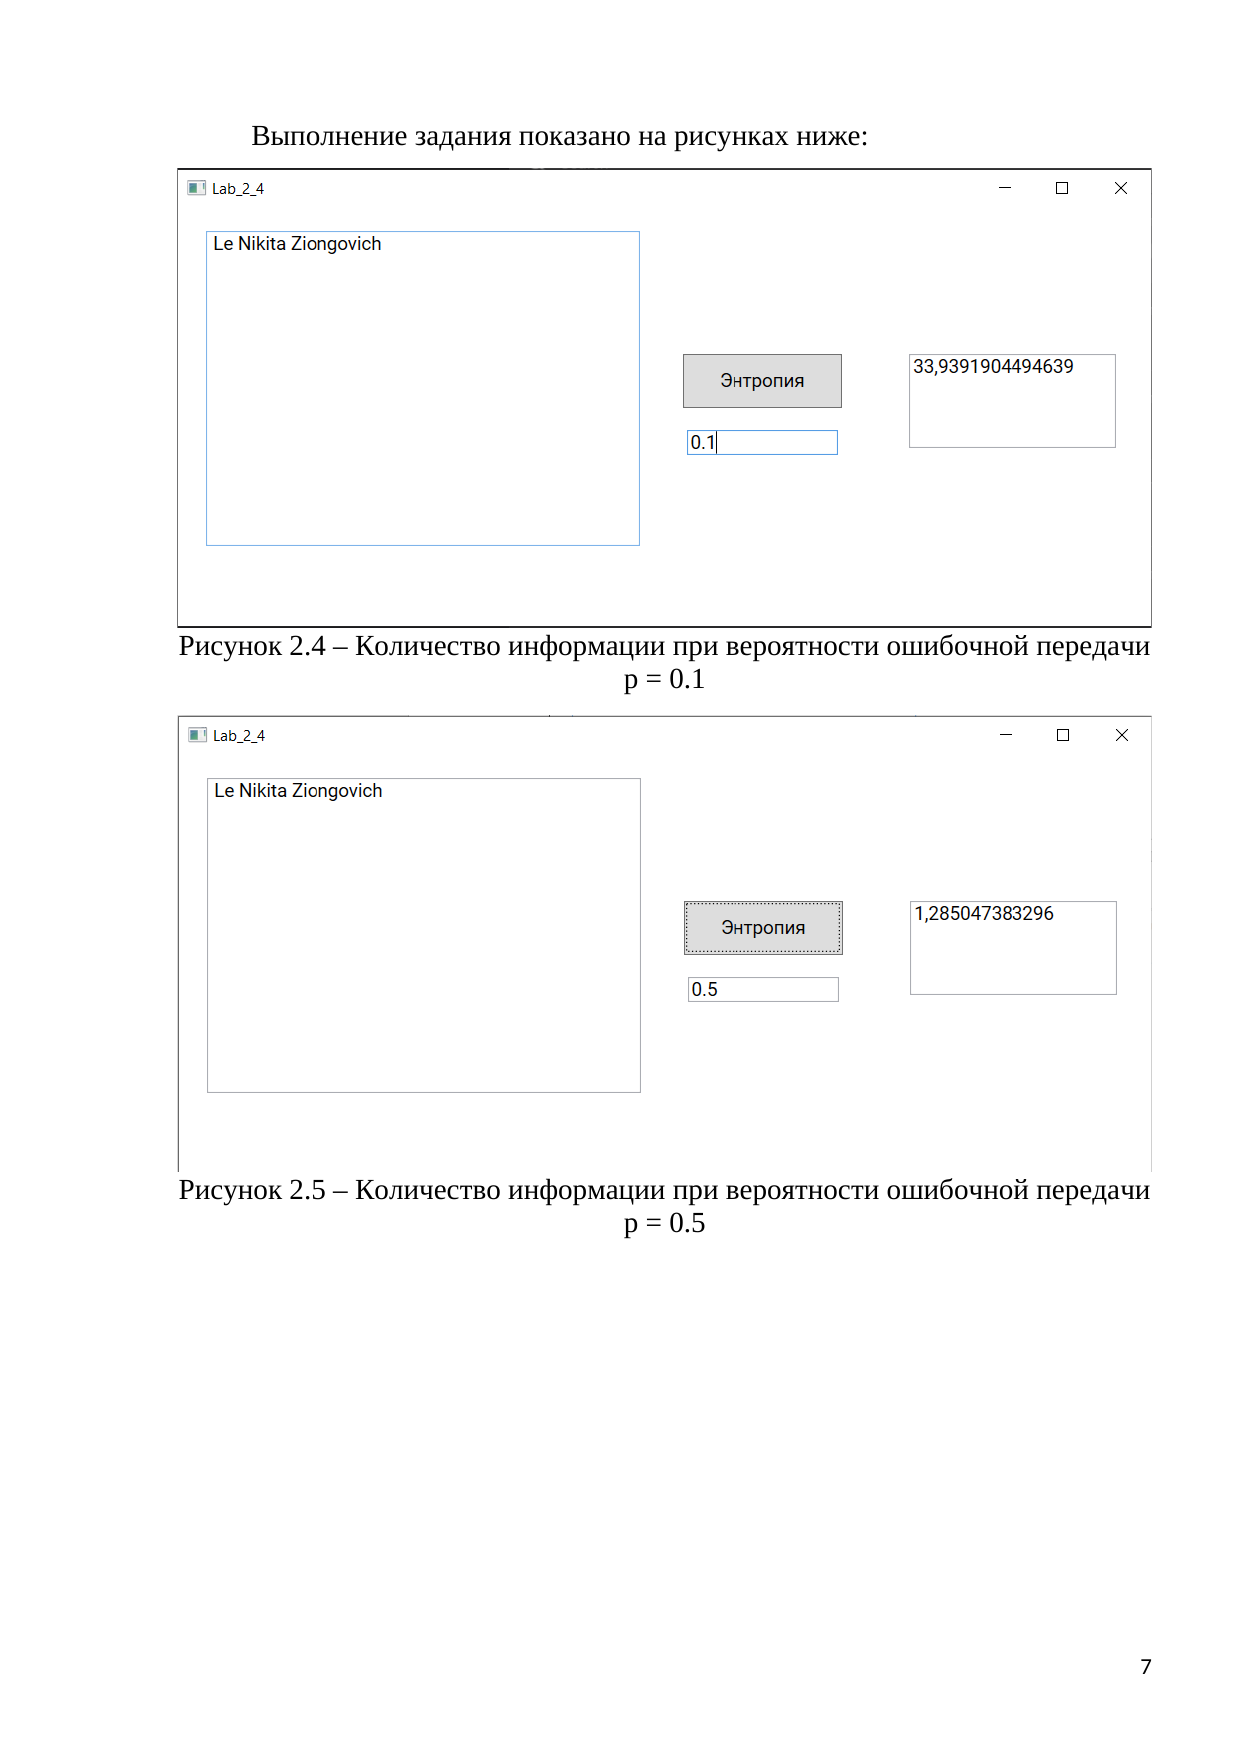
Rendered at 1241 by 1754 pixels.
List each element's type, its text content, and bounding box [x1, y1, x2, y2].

text Рисунок 2.5 – Количество информации при вероятности ошибочной передачи p = 0.5 [177, 1172, 1152, 1239]
text Рисунок 2.4 – Количество информации при вероятности ошибочной передачи p = 0.1 [177, 628, 1152, 695]
text Выполнение задания показано на рисунках ниже: [177, 118, 1152, 152]
picture [177, 168, 1152, 628]
picture [177, 715, 1152, 1172]
